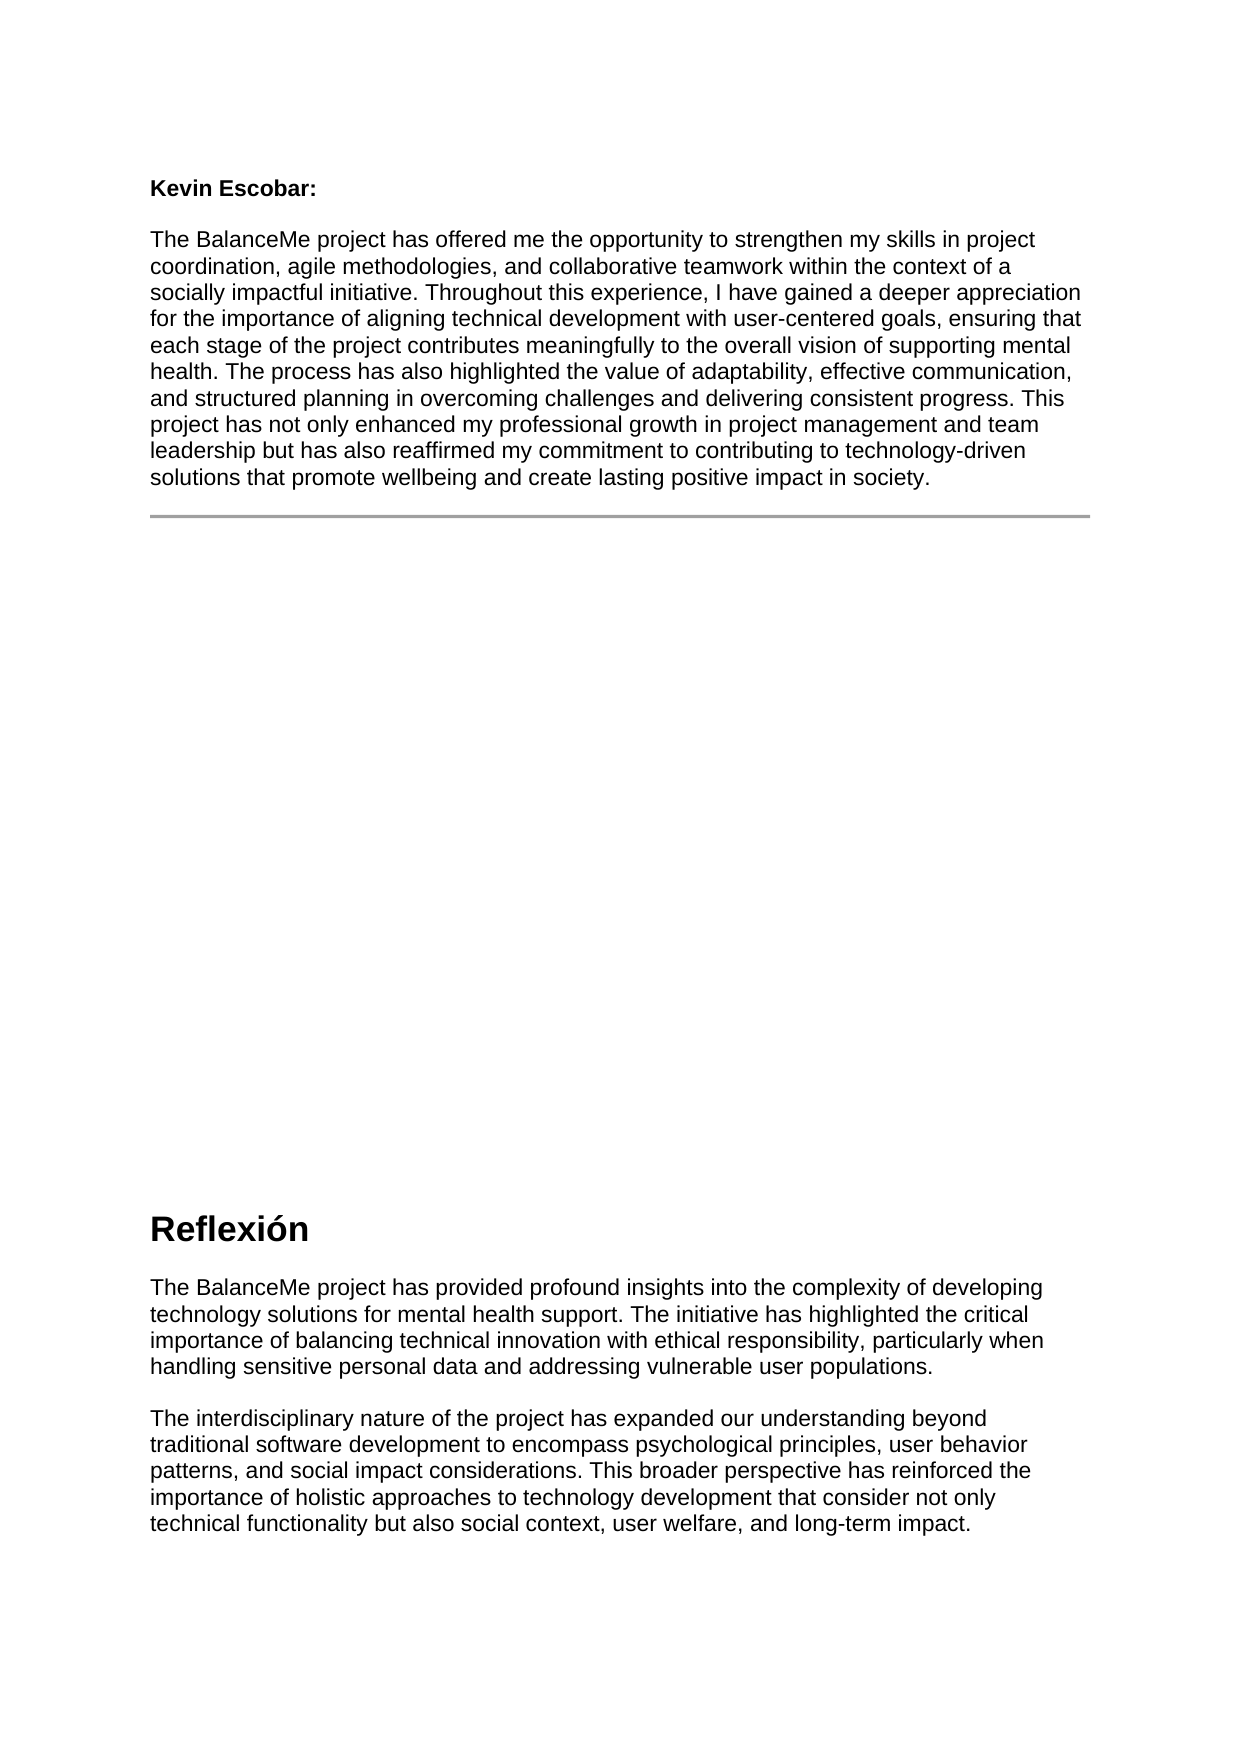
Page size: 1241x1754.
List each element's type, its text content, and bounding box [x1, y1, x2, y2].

text The interdisciplinary nature of the project has expanded our understanding beyond traditional software development to encompass psychological principles, user behavior patterns, and social impact considerations. This broader perspective has reinforced the importance of holistic approaches to technology development that consider not only technical functionality but also social context, user welfare, and long-term impact. [150, 1404, 1090, 1536]
text The BalanceMe project has offered me the opportunity to strengthen my skills in project coordination, agile methodologies, and collaborative teamwork within the context of a socially impactful initiative. Throughout this experience, I have gained a deeper appreciation for the importance of aligning technical development with user-centered goals, ensuring that each stage of the project contributes meaningfully to the overall vision of supporting mental health. The process has also highlighted the value of adaptability, effective communication, and structured planning in overcoming challenges and delivering consistent progress. This project has not only enhanced my professional growth in project management and team leadership but has also reaffirmed my commitment to contributing to technology-driven solutions that promote wellbeing and create lasting positive impact in society. [150, 226, 1090, 490]
subtitle Reflexión [150, 1208, 1090, 1249]
text The BalanceMe project has provided profound insights into the complexity of developing technology solutions for mental health support. The initiative has highlighted the critical importance of balancing technical innovation with ethical responsibility, particularly when handling sensitive personal data and addressing vulnerable user populations. [150, 1274, 1090, 1379]
text Kevin Escobar: [150, 175, 1090, 201]
